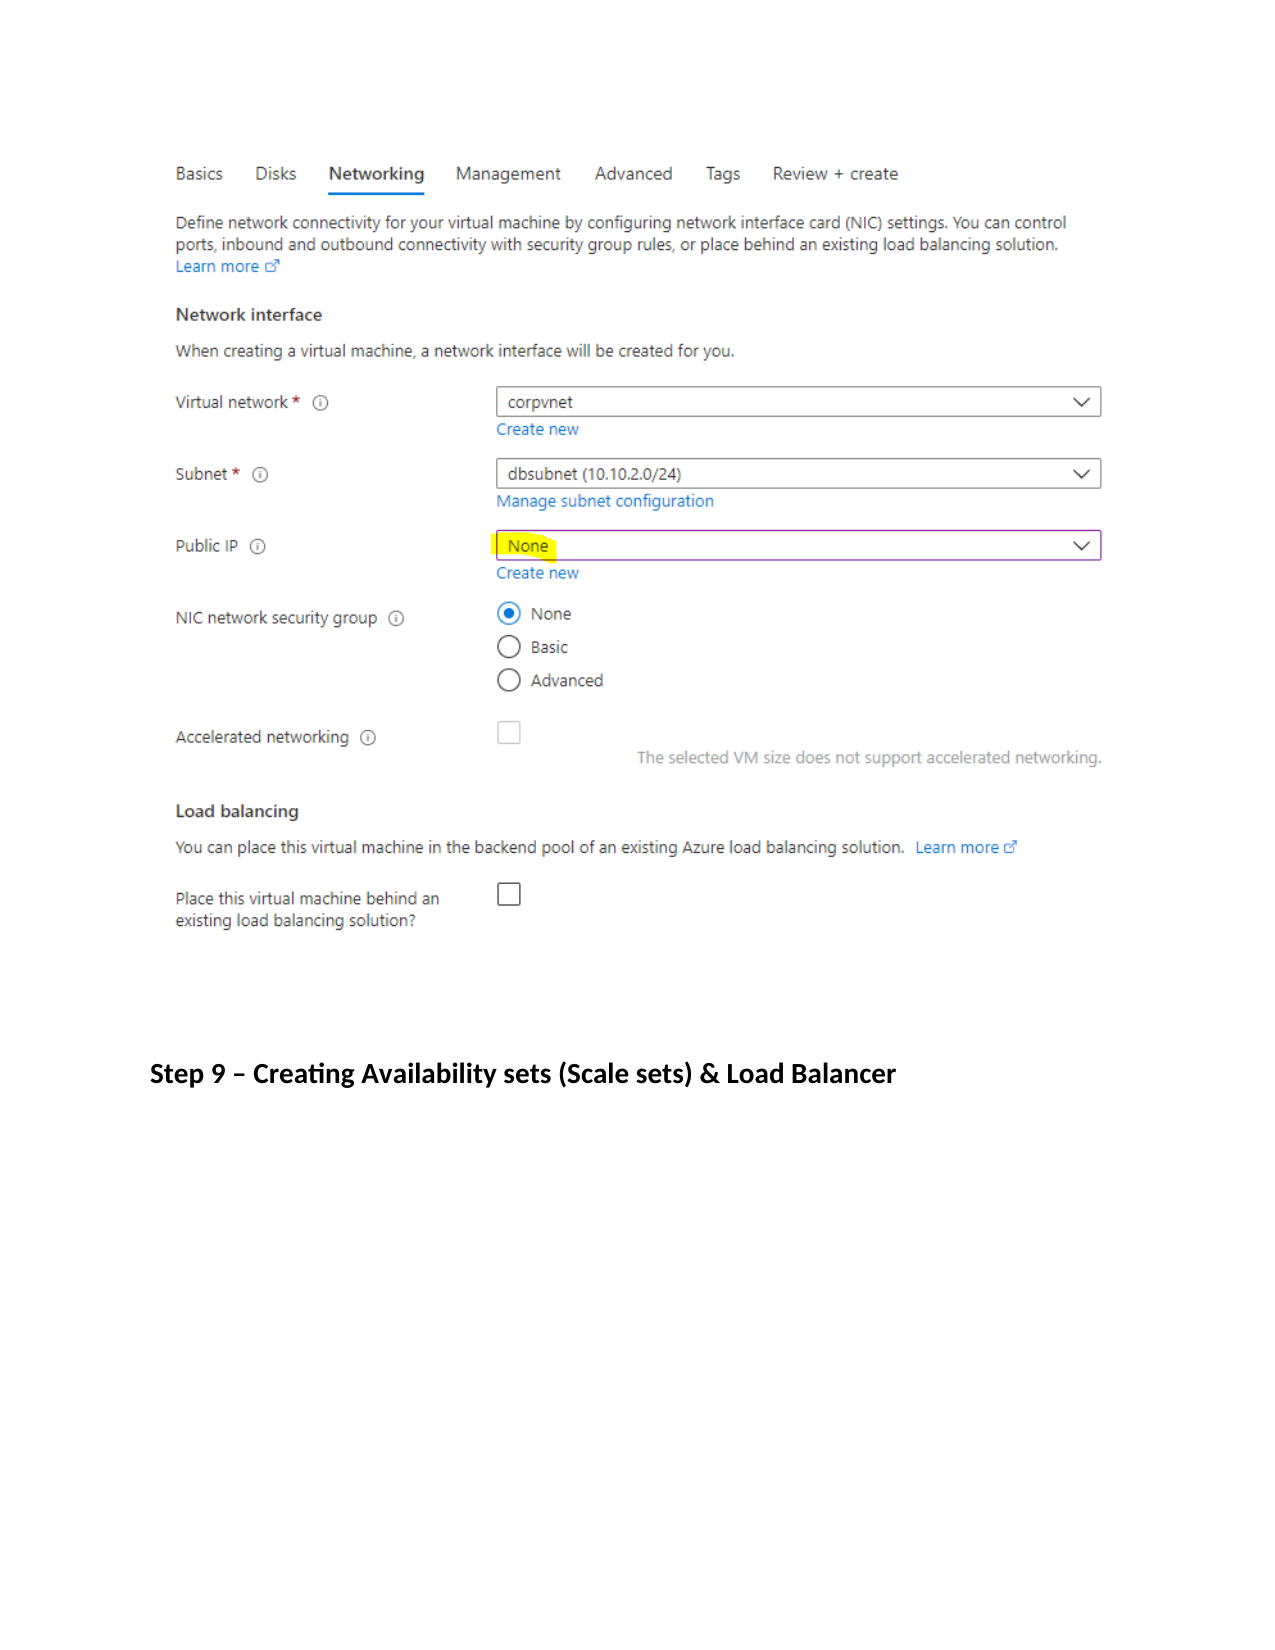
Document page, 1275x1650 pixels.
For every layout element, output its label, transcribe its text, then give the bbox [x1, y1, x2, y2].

picture [150, 150, 1125, 943]
text Step 9 – Creating Availability sets (Scale sets) & Load Balancer [150, 1056, 1125, 1091]
